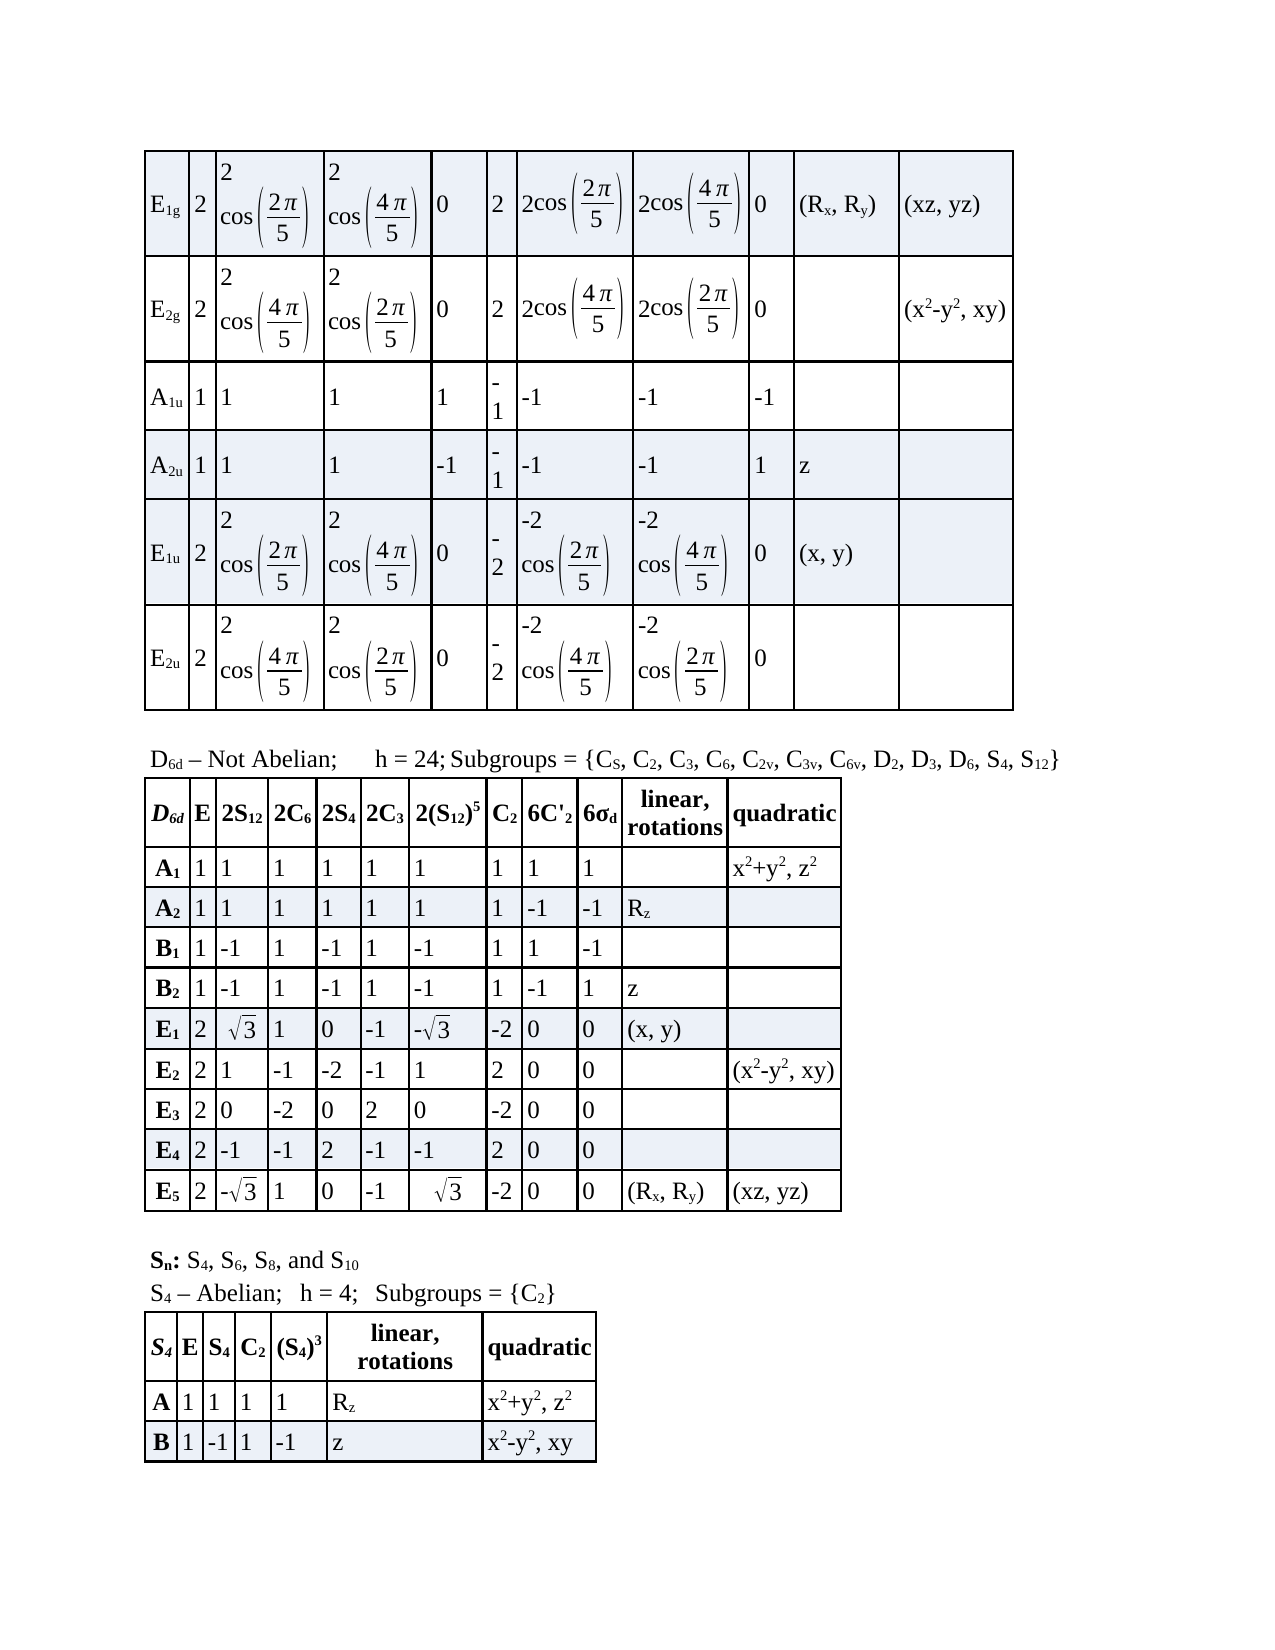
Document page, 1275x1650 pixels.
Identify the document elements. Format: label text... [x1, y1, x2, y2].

table_cell 0 [410, 1090, 485, 1128]
table_cell 0 [750, 257, 793, 360]
table_cell 2 [191, 1009, 215, 1048]
table_cell 1 [269, 1171, 315, 1210]
table_cell -1 [362, 1130, 408, 1168]
table_cell 2 [634, 257, 748, 360]
table_cell 1 [433, 363, 486, 429]
table_cell -2 [634, 500, 748, 603]
table_cell -1 [518, 431, 632, 498]
table_cell 0 [318, 1171, 360, 1210]
table_cell 1 [217, 363, 323, 429]
table_cell -2 [488, 1171, 521, 1210]
table_cell [795, 606, 898, 709]
table_cell - [217, 1171, 267, 1210]
table_cell [410, 1171, 485, 1210]
table_cell [623, 1130, 726, 1168]
table_cell 1 [269, 848, 315, 886]
table_cell 1 [325, 431, 430, 498]
table_cell 0 [750, 500, 793, 603]
table_cell [795, 363, 898, 429]
table_cell -1 [410, 969, 485, 1007]
table_cell 1 [325, 363, 430, 429]
table_cell z [623, 969, 726, 1007]
table_cell 1 [178, 1382, 202, 1420]
table_cell -1 [488, 363, 516, 429]
table_cell - [410, 1009, 485, 1048]
table_header linear, rotations [328, 1313, 481, 1380]
table_cell 0 [579, 1009, 621, 1048]
table_cell A1u [146, 363, 188, 429]
table_cell 0 [433, 606, 486, 709]
table_cell -1 [518, 363, 632, 429]
table_cell 1 [269, 928, 315, 966]
table_cell 2 [488, 257, 516, 360]
table_cell -1 [410, 928, 485, 966]
table_cell 1 [523, 928, 576, 966]
table_cell 2 [325, 500, 430, 603]
table_cell 1 [318, 848, 360, 886]
table_cell -1 [410, 1130, 485, 1168]
table_header (S4)3 [272, 1313, 326, 1380]
table_cell [623, 1050, 726, 1088]
table_cell 0 [579, 1050, 621, 1088]
table_cell 2 [191, 1090, 215, 1128]
table_cell 1 [488, 969, 521, 1007]
table_cell x2+y2, z2 [484, 1382, 595, 1420]
table_cell B2 [146, 969, 189, 1007]
table_cell A1 [146, 848, 189, 886]
table_cell 0 [750, 152, 793, 255]
table_cell 2 [488, 152, 516, 255]
table_cell E1 [146, 1009, 189, 1048]
table_cell 1 [269, 969, 315, 1007]
table_header 2S4 [318, 779, 360, 846]
table_cell -2 [518, 606, 632, 709]
table_cell 2 [190, 257, 215, 360]
table_cell 1 [191, 848, 215, 886]
table_cell [729, 1130, 840, 1168]
table_cell 1 [410, 1050, 485, 1088]
table_cell 1 [191, 888, 215, 926]
table_cell 1 [217, 1050, 267, 1088]
table_cell 2 [190, 606, 215, 709]
table_cell 1 [579, 848, 621, 886]
table_cell [795, 257, 898, 360]
table_cell [623, 848, 726, 886]
table_cell -1 [362, 1009, 408, 1048]
table_header S4 [146, 1313, 176, 1380]
table_cell 2 [191, 1171, 215, 1210]
table_cell 1 [362, 848, 408, 886]
table_cell 2 [191, 1050, 215, 1088]
table_cell B [146, 1422, 176, 1460]
table_header S4 [204, 1313, 234, 1380]
table_cell 0 [523, 1171, 576, 1210]
table_cell -2 [488, 1009, 521, 1048]
table_cell 0 [433, 152, 486, 255]
table_cell -1 [269, 1050, 315, 1088]
table_cell 1 [488, 928, 521, 966]
table_cell 2 [217, 152, 323, 255]
table_cell (x, y) [795, 500, 898, 603]
table_cell -1 [318, 969, 360, 1007]
table_header C2 [236, 1313, 270, 1380]
table_cell 0 [750, 606, 793, 709]
table_cell 1 [191, 928, 215, 966]
table_cell 2 [325, 152, 430, 255]
table_cell 1 [272, 1382, 326, 1420]
table_cell [623, 1090, 726, 1128]
table_header quadratic [729, 779, 840, 846]
table_cell 2 [190, 152, 215, 255]
table_cell (Rx, Ry) [795, 152, 898, 255]
table_cell 1 [488, 848, 521, 886]
table_cell 2 [217, 606, 323, 709]
table_cell 1 [488, 888, 521, 926]
table_cell 0 [433, 500, 486, 603]
table_cell 1 [217, 431, 323, 498]
table_cell 0 [433, 257, 486, 360]
table_cell [623, 928, 726, 966]
table_cell -2 [518, 500, 632, 603]
table_cell [900, 500, 1012, 603]
table_header 2(S12)5 [410, 779, 485, 846]
table_cell 2 [217, 500, 323, 603]
table_header E [191, 779, 215, 846]
table_cell z [328, 1422, 481, 1460]
table_cell [729, 928, 840, 966]
table_cell 1 [178, 1422, 202, 1460]
table_cell 2 [634, 152, 748, 255]
text Sn: S4, S6, S8, and S10 [150, 1245, 1125, 1274]
table_cell (Rx, Ry) [623, 1171, 726, 1210]
table_cell 2 [190, 500, 215, 603]
table_cell E1u [146, 500, 188, 603]
table_header linear, rotations [623, 779, 726, 846]
table_header C2 [488, 779, 521, 846]
table_header quadratic [484, 1313, 595, 1380]
table_header 6C'2 [523, 779, 576, 846]
table_cell (x2-y2, xy) [729, 1050, 840, 1088]
table_cell -1 [269, 1130, 315, 1168]
table_cell -1 [362, 1171, 408, 1210]
table_cell E2g [146, 257, 188, 360]
table_cell [900, 606, 1012, 709]
table_cell E2u [146, 606, 188, 709]
table_cell 0 [523, 1050, 576, 1088]
table_cell A2u [146, 431, 188, 498]
table_cell 1 [204, 1382, 234, 1420]
table_cell E2 [146, 1050, 189, 1088]
table_cell B1 [146, 928, 189, 966]
table_cell 1 [410, 888, 485, 926]
table_cell -1 [204, 1422, 234, 1460]
table_cell [729, 969, 840, 1007]
table_cell E3 [146, 1090, 189, 1128]
table_cell 1 [362, 928, 408, 966]
table_cell Rz [328, 1382, 481, 1420]
table_cell 2 [191, 1130, 215, 1168]
table_cell 1 [750, 431, 793, 498]
table_cell x2-y2, xy [484, 1422, 595, 1460]
table_cell -2 [488, 500, 516, 603]
table_cell 1 [217, 848, 267, 886]
table_cell -1 [579, 928, 621, 966]
table_cell 1 [217, 888, 267, 926]
table_cell 0 [318, 1090, 360, 1128]
table_cell -1 [217, 969, 267, 1007]
table_cell 0 [523, 1130, 576, 1168]
table_cell -2 [488, 606, 516, 709]
table_cell 1 [362, 969, 408, 1007]
table_cell 1 [523, 848, 576, 886]
table_cell 0 [579, 1171, 621, 1210]
table_cell -1 [433, 431, 486, 498]
table_cell -1 [217, 928, 267, 966]
table_cell 2 [518, 152, 632, 255]
table_cell (x, y) [623, 1009, 726, 1048]
text S4 – Abelian; h = 4; Subgroups = {C2} [150, 1278, 1125, 1307]
table_cell [900, 363, 1012, 429]
table_cell -1 [634, 431, 748, 498]
table_cell -2 [488, 1090, 521, 1128]
table_cell 1 [269, 1009, 315, 1048]
table_cell z [795, 431, 898, 498]
table_cell 1 [236, 1382, 270, 1420]
table_cell 1 [190, 431, 215, 498]
table_cell 0 [523, 1009, 576, 1048]
table_cell -1 [523, 969, 576, 1007]
table_header E [178, 1313, 202, 1380]
table_cell 2 [488, 1130, 521, 1168]
table_cell (xz, yz) [900, 152, 1012, 255]
table_cell 1 [191, 969, 215, 1007]
table_header 2S12 [217, 779, 267, 846]
table_cell E1g [146, 152, 188, 255]
text D6d – Not Abelian; h = 24; Subgroups = {CS, C2, C3, C6, C2v, C3v, C6v, D2, D3, D6, S4, S12} [150, 744, 1125, 773]
table_cell 0 [523, 1090, 576, 1128]
table_cell [729, 888, 840, 926]
table_header D6d [146, 779, 189, 846]
table_cell (x2-y2, xy) [900, 257, 1012, 360]
table_cell 1 [579, 969, 621, 1007]
table_cell 0 [318, 1009, 360, 1048]
table_cell 2 [217, 257, 323, 360]
table_cell -1 [362, 1050, 408, 1088]
table_cell 1 [410, 848, 485, 886]
table_cell -1 [579, 888, 621, 926]
table_cell -1 [488, 431, 516, 498]
table_cell -1 [634, 363, 748, 429]
table_cell -1 [750, 363, 793, 429]
table_cell 2 [518, 257, 632, 360]
table_cell 1 [362, 888, 408, 926]
table_cell [729, 1090, 840, 1128]
table_cell 2 [362, 1090, 408, 1128]
table_header 2C3 [362, 779, 408, 846]
table_cell 1 [318, 888, 360, 926]
table_cell E5 [146, 1171, 189, 1210]
table_header 2C6 [269, 779, 315, 846]
table_cell [217, 1009, 267, 1048]
table_cell 2 [488, 1050, 521, 1088]
table_cell -2 [269, 1090, 315, 1128]
table_cell 0 [579, 1090, 621, 1128]
table_cell 1 [190, 363, 215, 429]
table_header 6σd [579, 779, 621, 846]
table_cell [900, 431, 1012, 498]
table_cell -2 [634, 606, 748, 709]
table_cell [729, 1009, 840, 1048]
table_cell -1 [318, 928, 360, 966]
table_cell -1 [272, 1422, 326, 1460]
table_cell (xz, yz) [729, 1171, 840, 1210]
table_cell x2+y2, z2 [729, 848, 840, 886]
table_cell -1 [217, 1130, 267, 1168]
table_cell -1 [523, 888, 576, 926]
table_cell 2 [318, 1130, 360, 1168]
table_cell 2 [325, 257, 430, 360]
table_cell 0 [217, 1090, 267, 1128]
table_cell A [146, 1382, 176, 1420]
table_cell E4 [146, 1130, 189, 1168]
table_cell 0 [579, 1130, 621, 1168]
table_cell 1 [269, 888, 315, 926]
table_cell Rz [623, 888, 726, 926]
table_cell -2 [318, 1050, 360, 1088]
table_cell A2 [146, 888, 189, 926]
table_cell 2 [325, 606, 430, 709]
table_cell 1 [236, 1422, 270, 1460]
